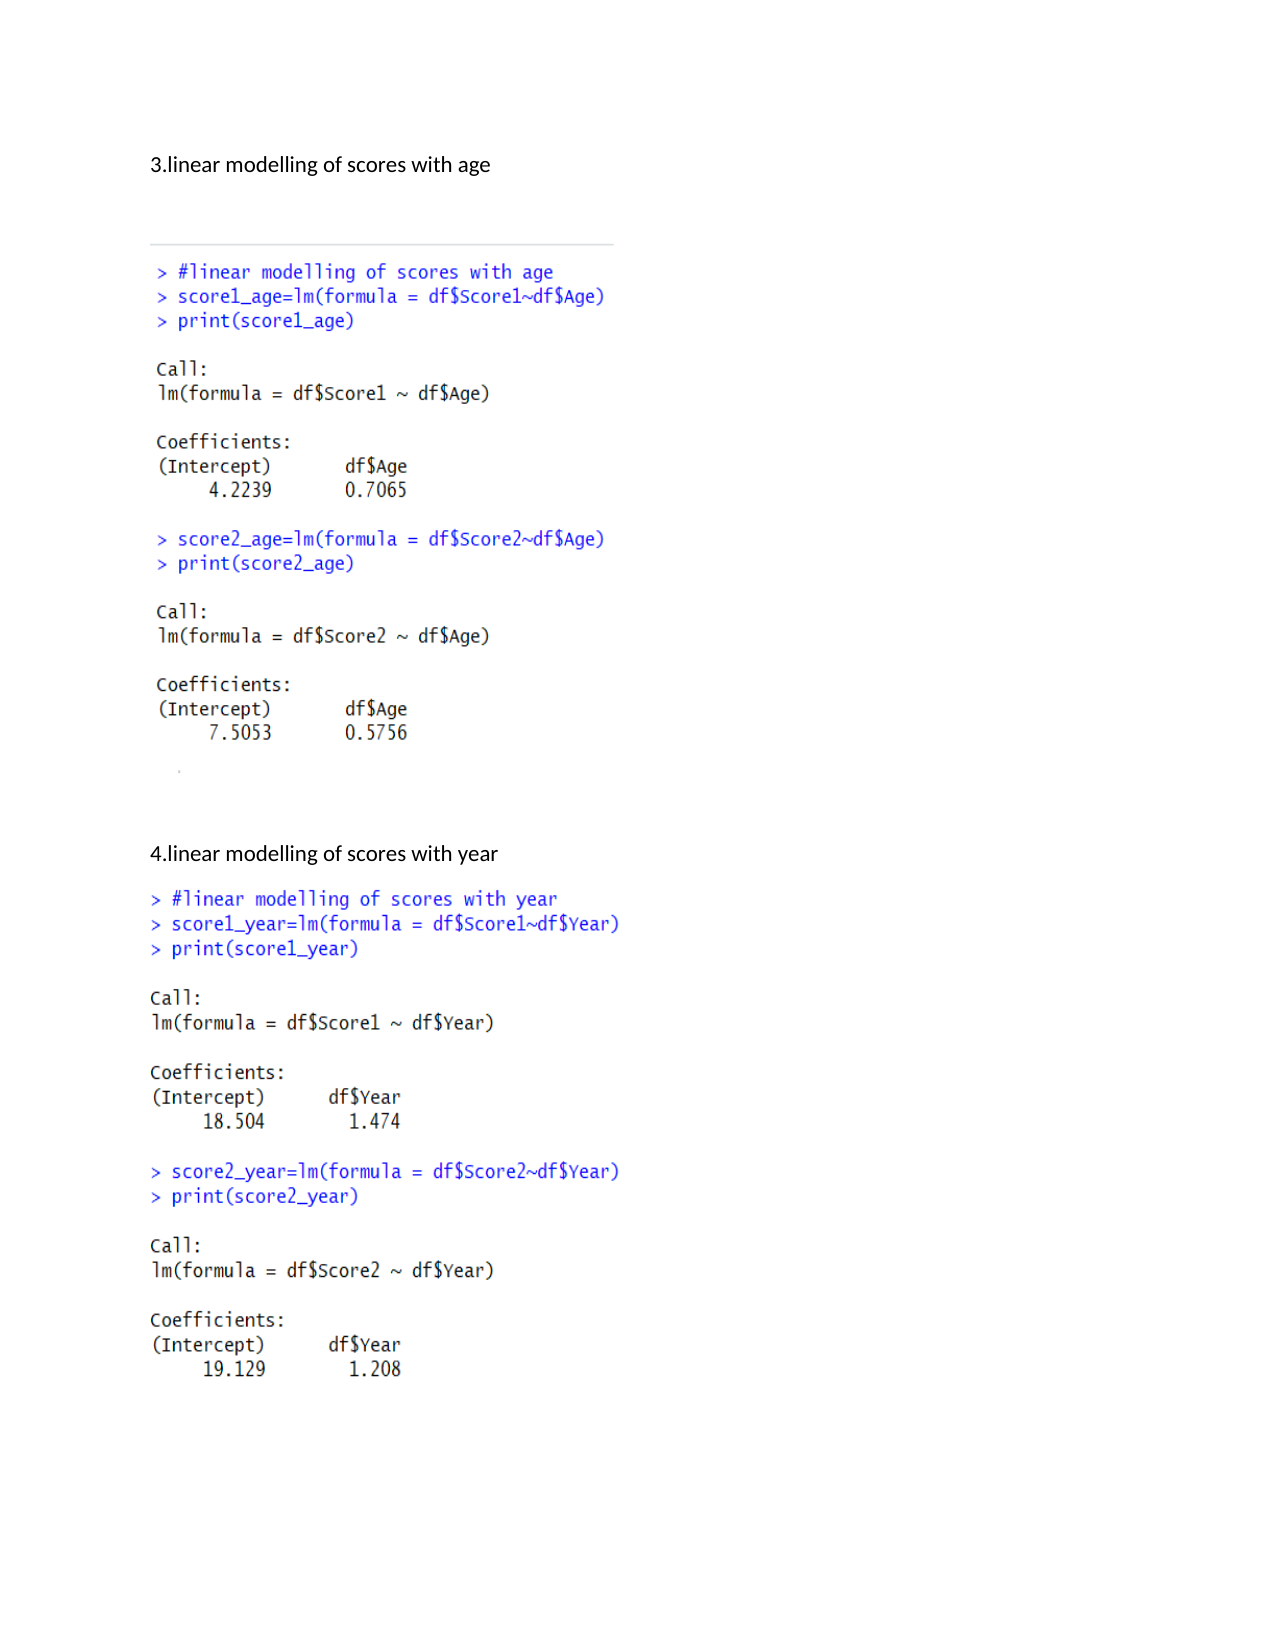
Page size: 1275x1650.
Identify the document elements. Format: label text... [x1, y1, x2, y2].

text 3.linear modelling of scores with age [150, 150, 1125, 178]
picture [150, 243, 614, 773]
text 4.linear modelling of scores with year [150, 839, 1125, 867]
picture [150, 885, 656, 1392]
